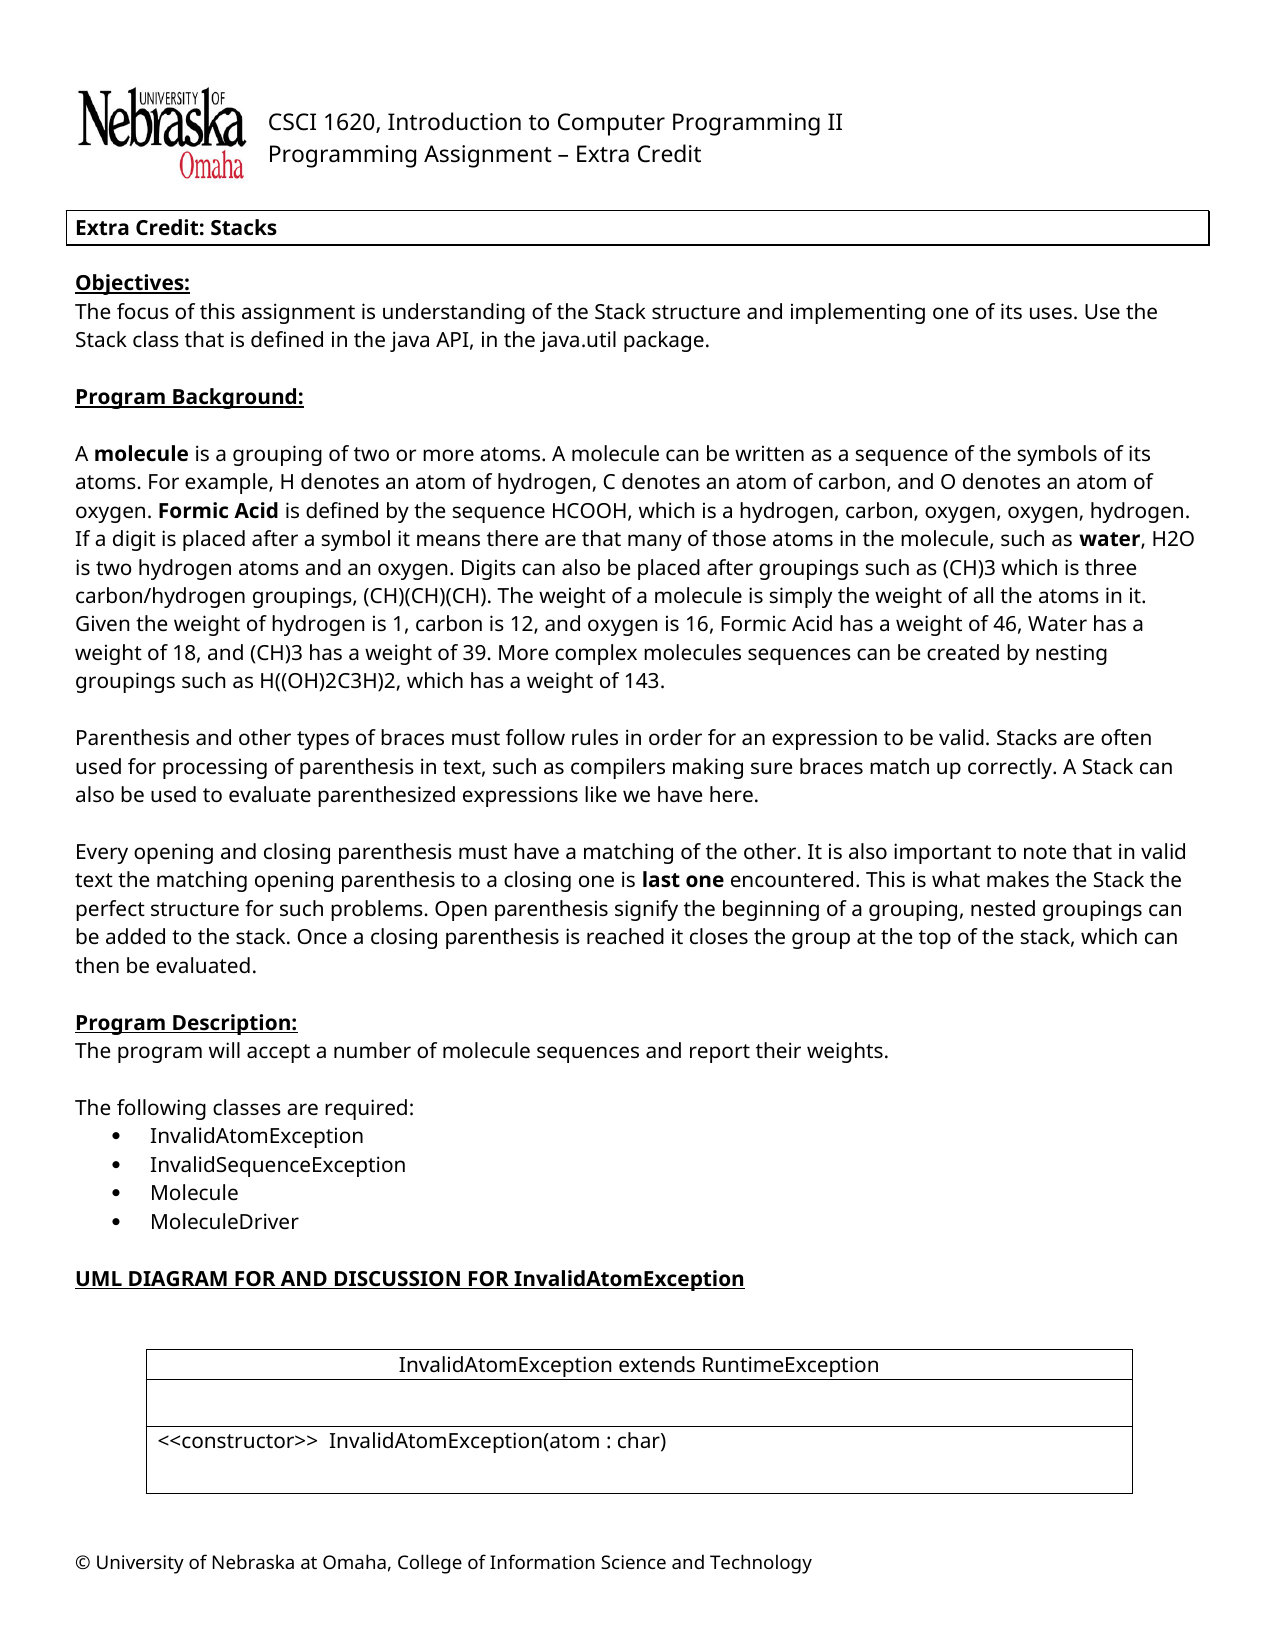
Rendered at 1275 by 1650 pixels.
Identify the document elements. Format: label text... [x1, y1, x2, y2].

table_cell <<constructor>> InvalidAtomException(atom : char) [147, 1427, 1132, 1493]
picture [75, 82, 249, 182]
text Program Description: [75, 1008, 1200, 1036]
text UML DIAGRAM FOR AND DISCUSSION FOR InvalidAtomException [75, 1264, 1200, 1292]
text Every opening and closing parenthesis must have a matching of the other. It is also important to note that in valid text the matching opening parenthesis to a closing one is last one encountered. This is what makes the Stack the perfect structure for such problems. Open parenthesis signify the beginning of a grouping, nested groupings can be added to the stack. Once a closing parenthesis is reached it closes the group at the top of the stack, which can then be evaluated. [75, 837, 1200, 979]
list MoleculeDriver [112, 1207, 1200, 1235]
list InvalidAtomException [112, 1121, 1200, 1150]
text Program Background: [75, 382, 1200, 411]
list InvalidSequenceException [112, 1150, 1200, 1178]
table_header InvalidAtomException extends RuntimeException [147, 1350, 1132, 1378]
text The following classes are required: [75, 1093, 1200, 1121]
text Parenthesis and other types of braces must follow rules in order for an expression to be valid. Stacks are often used for processing of parenthesis in text, such as compilers making sure braces match up correctly. A Stack can also be used to evaluate parenthesized expressions like we have here. [75, 723, 1200, 809]
text A molecule is a grouping of two or more atoms. A molecule can be written as a sequence of the symbols of its atoms. For example, H denotes an atom of hydrogen, C denotes an atom of carbon, and O denotes an atom of oxygen. Formic Acid is defined by the sequence HCOOH, which is a hydrogen, carbon, oxygen, oxygen, hydrogen. If a digit is placed after a symbol it means there are that many of those atoms in the molecule, such as water, H2O is two hydrogen atoms and an oxygen. Digits can also be placed after groupings such as (CH)3 which is three carbon/hydrogen groupings, (CH)(CH)(CH). The weight of a molecule is simply the weight of all the atoms in it. Given the weight of hydrogen is 1, carbon is 12, and oxygen is 16, Formic Acid has a weight of 46, Water has a weight of 18, and (CH)3 has a weight of 39. More complex molecules sequences can be created by nesting groupings such as H((OH)2C3H)2, which has a weight of 143. [75, 439, 1200, 695]
subtitle Extra Credit: Stacks [67, 211, 1208, 244]
list Molecule [112, 1178, 1200, 1207]
text Objectives: [75, 268, 1200, 297]
table_cell [147, 1380, 1132, 1426]
text The focus of this assignment is understanding of the Stack structure and implementing one of its uses. Use the Stack class that is defined in the java API, in the java.util package. [75, 297, 1200, 354]
text The program will accept a number of molecule sequences and report their weights. [75, 1036, 1200, 1064]
